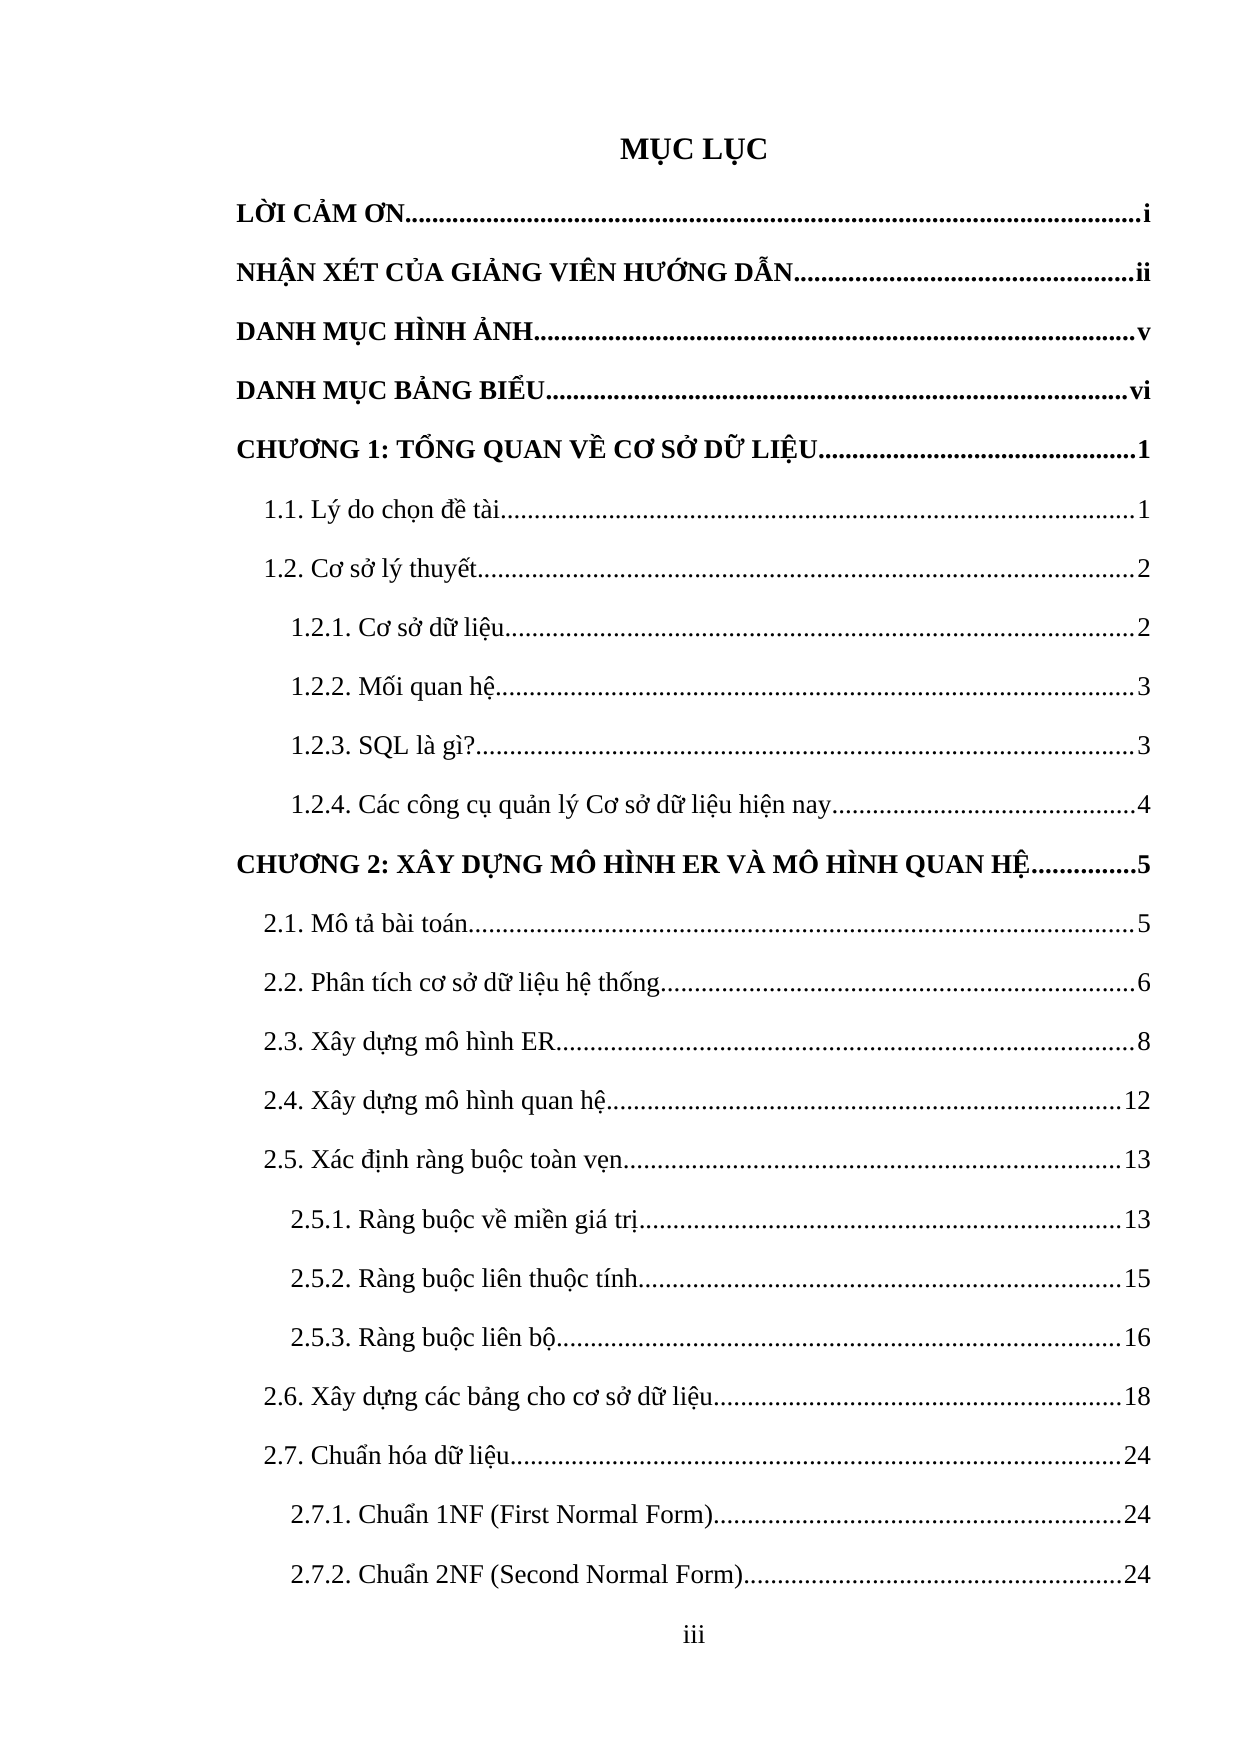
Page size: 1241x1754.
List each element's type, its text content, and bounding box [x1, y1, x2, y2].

text 2.4. Xây dựng mô hình quan hệ 12 [204, 1084, 1152, 1116]
text 2.1. Mô tả bài toán 5 [204, 907, 1152, 938]
text DANH MỤC HÌNH ẢNH v [177, 315, 1152, 346]
text LỜI CẢM ƠN i [177, 197, 1152, 228]
text 2.3. Xây dựng mô hình ER 8 [204, 1025, 1152, 1056]
text CHƯƠNG 1: TỔNG QUAN VỀ CƠ SỞ DỮ LIỆU 1 [177, 434, 1152, 465]
text 1.2.4. Các công cụ quản lý Cơ sở dữ liệu hiện nay 4 [231, 789, 1152, 820]
text 1.2.1. Cơ sở dữ liệu 2 [231, 611, 1152, 642]
text 2.7.1. Chuẩn 1NF (First Normal Form) 24 [231, 1499, 1152, 1530]
text DANH MỤC BẢNG BIỂU vi [177, 374, 1152, 406]
text 2.5.2. Ràng buộc liên thuộc tính 15 [231, 1262, 1152, 1293]
text 1.1. Lý do chọn đề tài 1 [204, 493, 1152, 524]
text 2.2. Phân tích cơ sở dữ liệu hệ thống 6 [204, 966, 1152, 997]
text 2.5. Xác định ràng buộc toàn vẹn 13 [204, 1144, 1152, 1175]
text 1.2. Cơ sở lý thuyết 2 [204, 552, 1152, 583]
text 2.5.1. Ràng buộc về miền giá trị 13 [231, 1203, 1152, 1234]
text NHẬN XÉT CỦA GIẢNG VIÊN HƯỚNG DẪN ii [177, 256, 1152, 287]
text 2.5.3. Ràng buộc liên bộ 16 [231, 1321, 1152, 1352]
text 2.6. Xây dựng các bảng cho cơ sở dữ liệu 18 [204, 1380, 1152, 1411]
text 2.7. Chuẩn hóa dữ liệu 24 [204, 1439, 1152, 1471]
text 2.7.2. Chuẩn 2NF (Second Normal Form) 24 [231, 1558, 1152, 1589]
text CHƯƠNG 2: XÂY DỰNG MÔ HÌNH ER VÀ MÔ HÌNH QUAN HỆ 5 [177, 848, 1152, 879]
text 1.2.2. Mối quan hệ 3 [231, 670, 1152, 701]
text MỤC LỤC [177, 131, 1152, 167]
text 1.2.3. SQL là gì? 3 [231, 729, 1152, 761]
